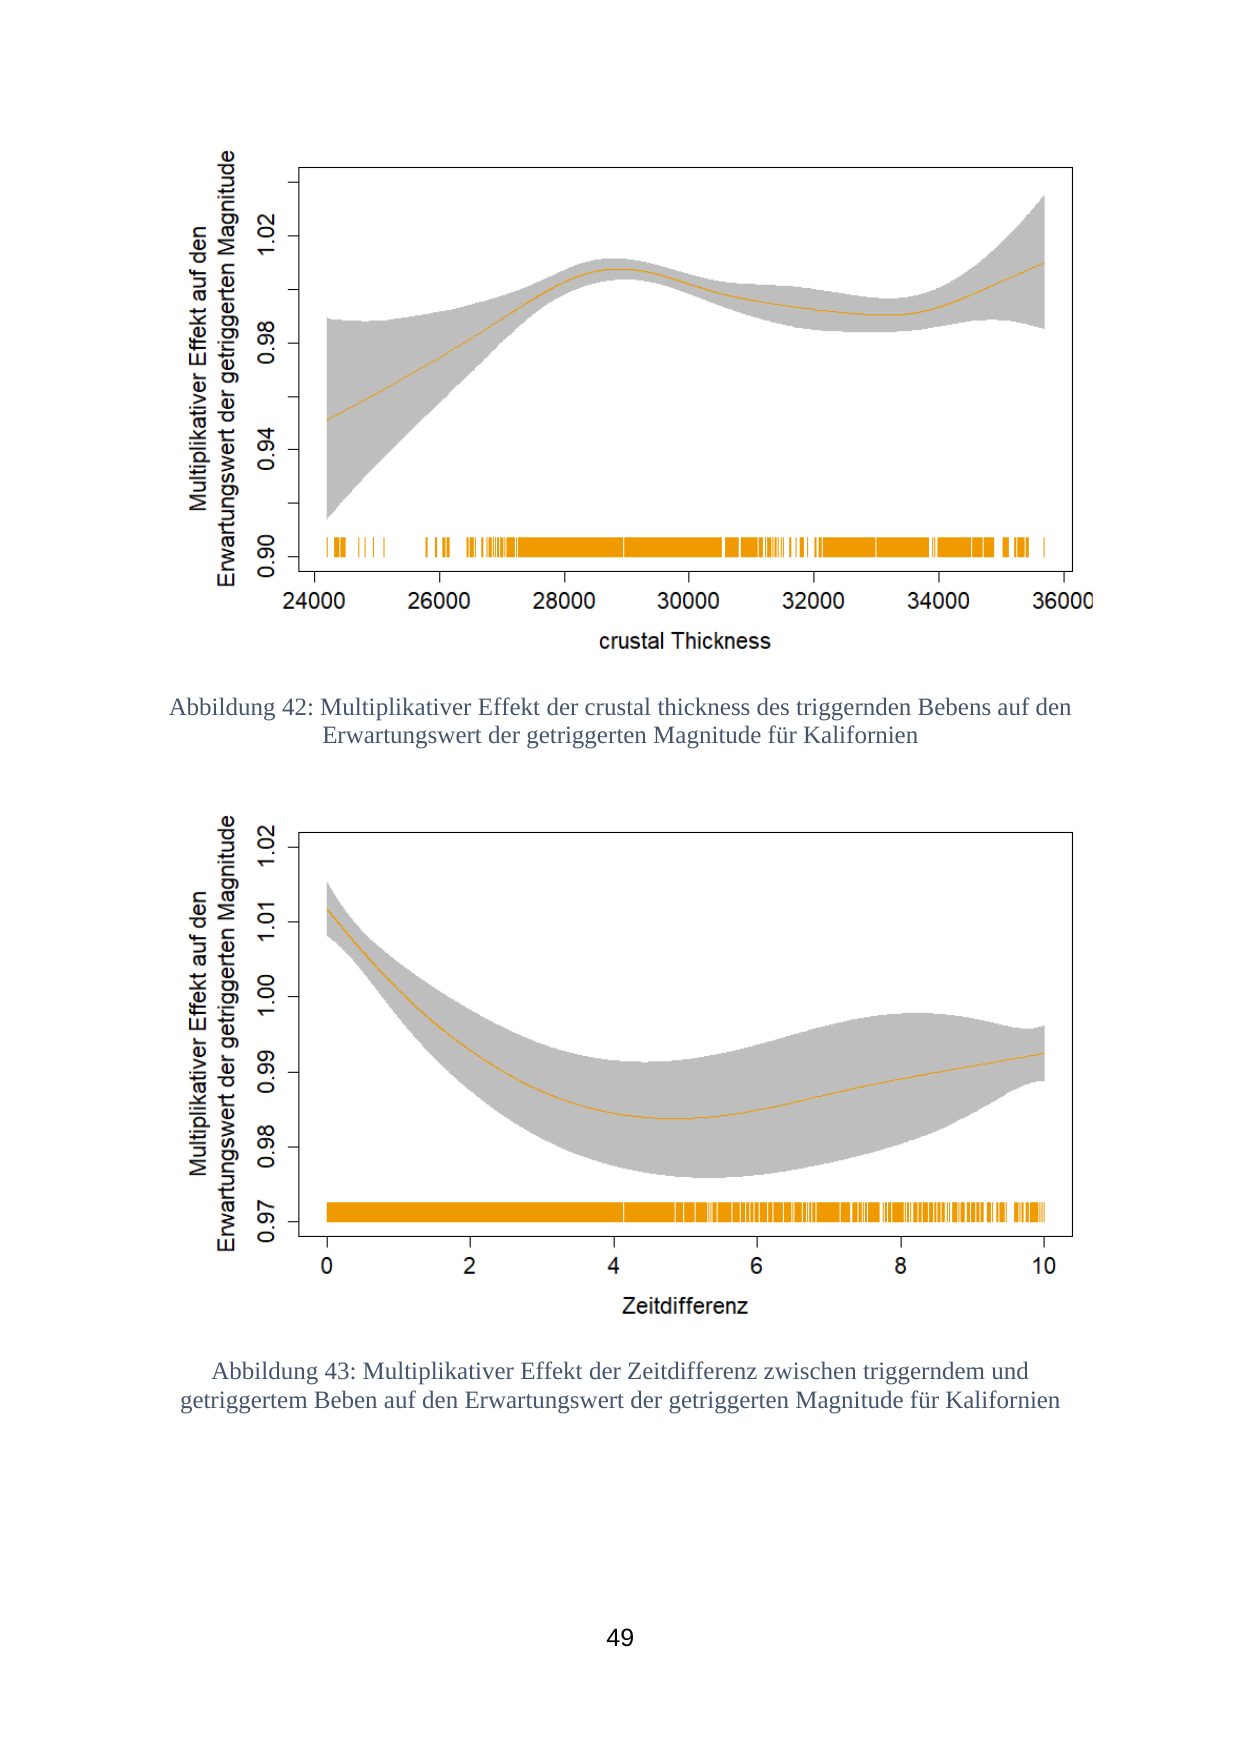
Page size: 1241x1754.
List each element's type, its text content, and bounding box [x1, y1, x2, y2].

picture [147, 812, 1093, 1338]
picture [147, 147, 1093, 673]
text Abbildung 43: Multiplikativer Effekt der Zeitdifferenz zwischen triggerndem und getriggertem Beben auf den Erwartungswert der getriggerten Magnitude für Kalifornien [148, 1356, 1093, 1414]
text Abbildung 42: Multiplikativer Effekt der crustal thickness des triggernden Bebens auf den Erwartungswert der getriggerten Magnitude für Kalifornien [148, 692, 1093, 749]
